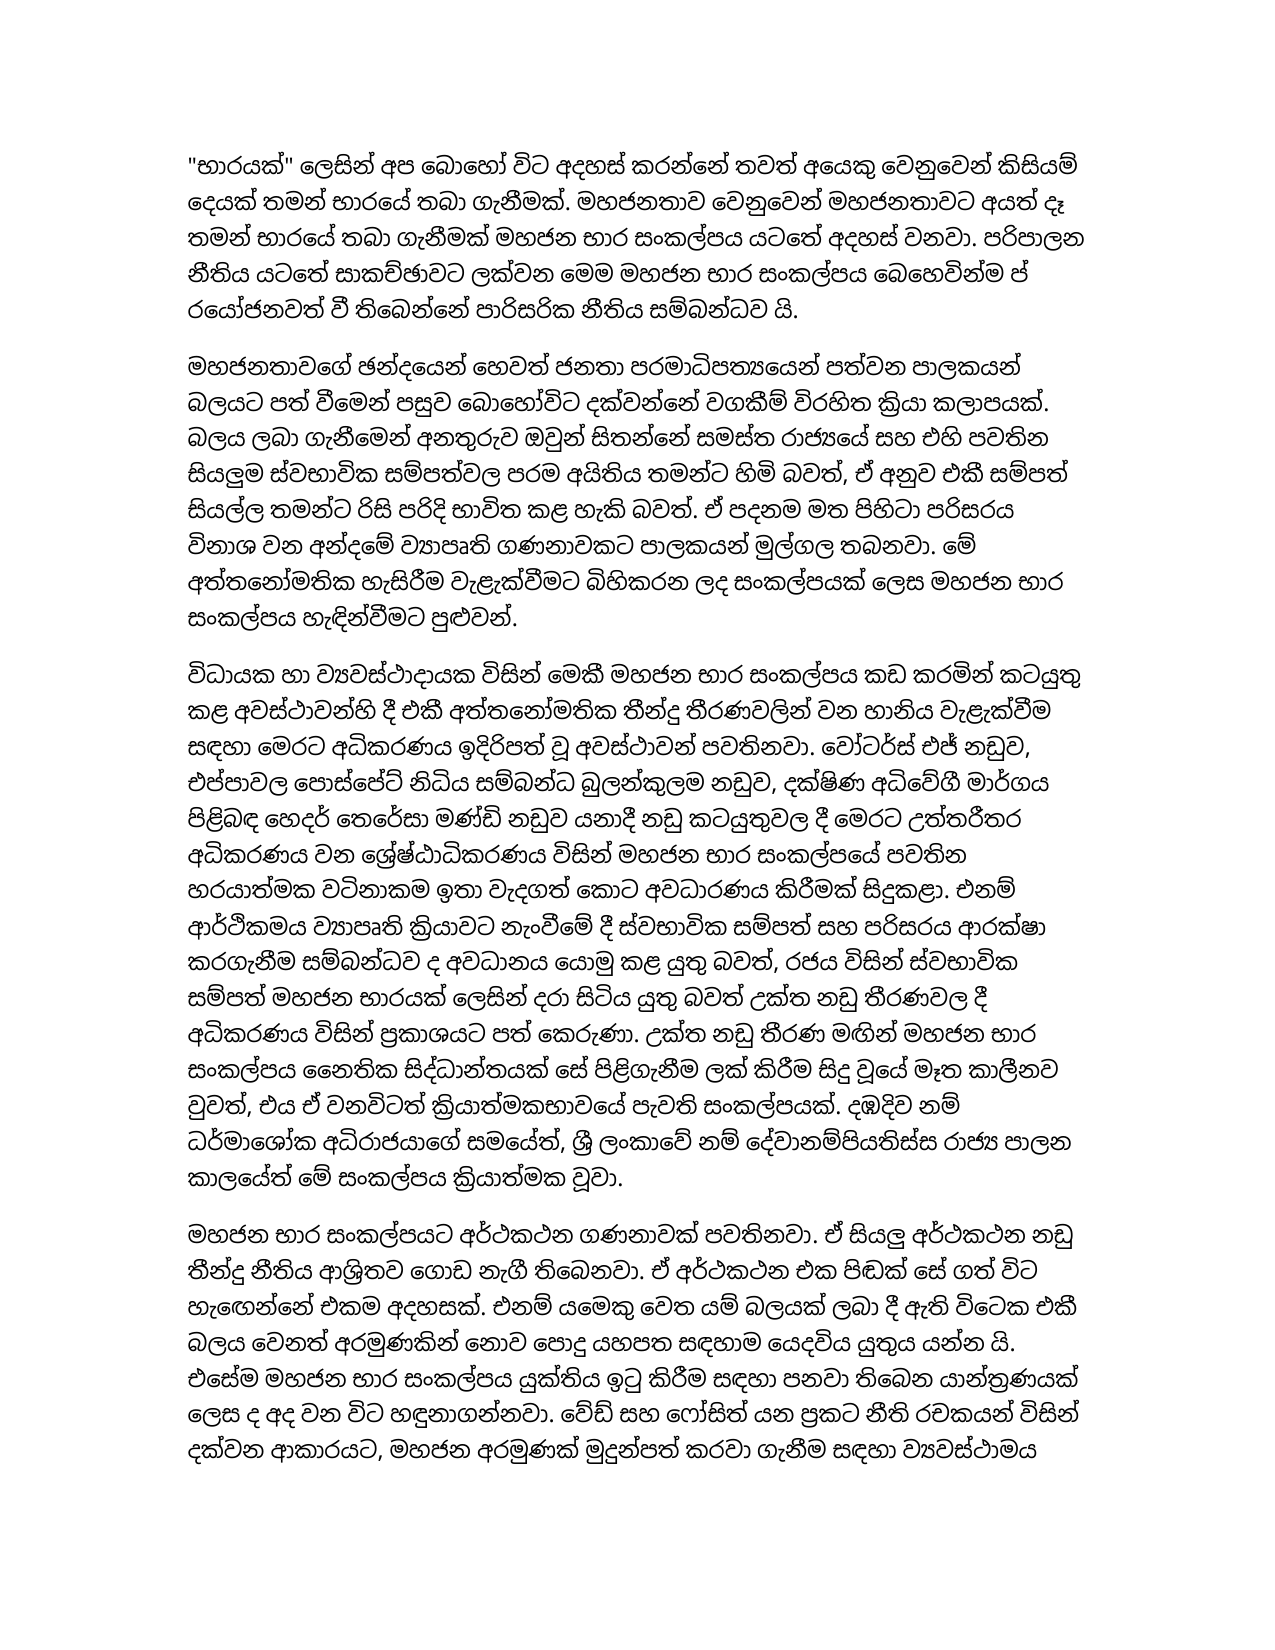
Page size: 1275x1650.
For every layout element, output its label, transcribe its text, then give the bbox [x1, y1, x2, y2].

text "භාරයක්" ලෙසින් අප බොහෝ විට අදහස් කරන්නේ තවත් අයෙකු වෙනුවෙන් කිසියම් දෙයක් තමන් භාරයේ තබා ගැනීමක්. මහජනතාව වෙනුවෙන් මහජනතාවට අයත් දෑ තමන් භාරයේ තබා ගැනීමක් මහජන භාර සංකල්පය යටතේ අදහස් වනවා. පරිපාලන නීතිය යටතේ සාකච්ඡාවට ලක්වන මෙම මහජන භාර සංකල්පය බෙහෙවින්ම ප්‍රයෝජනවත් වී තිබෙන්නේ පාරිසරික නීතිය සම්බන්ධව යි. [187, 150, 1087, 325]
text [187, 1219, 1087, 1466]
text මහජනතාවගේ ඡන්දයෙන් හෙවත් ජනතා පරමාධිපත්‍යයෙන් පත්වන පාලකයන් බලයට පත් වීමෙන් පසුව බොහෝවිට දක්වන්නේ වගකීම් විරහිත ක්‍රියා කලාපයක්. බලය ලබා ගැනීමෙන් අනතුරුව ඔවුන් සිතන්නේ සමස්ත රාජ්‍යයේ සහ එහි පවතින සියලුම ස්වභාවික සම්පත්වල පරම අයිතිය තමන්ට හිමි බවත්, ඒ අනුව එකී සම්පත් සියල්ල තමන්ට රිසි පරිදි භාවිත කළ හැකි බවත්. ඒ පදනම මත පිහිටා පරිසරය විනාශ වන අන්දමේ ව්‍යාපෘති ගණනාවකට පාලකයන් මුල්ගල තබනවා. මේ අත්තනෝමතික හැසිරීම වැළැක්වීමට බිහිකරන ලද සංකල්පයක් ලෙස මහජන භාර සංකල්පය හැඳින්වීමට පුළුවන්. [187, 351, 1087, 633]
text විධායක හා ව්‍යවස්ථාදායක විසින් මෙකී මහජන භාර සංකල්පය කඩ කරමින් කටයුතු කළ අවස්ථාවන්හි දී එකී අත්තනෝමතික තීන්දු තීරණවලින් වන හානිය වැළැක්වීම සඳහා මෙරට අධිකරණය ඉදිරිපත් වූ අවස්ථාවන් පවතිනවා. වෝටර්ස් එජ් නඩුව, එප්පාවල පොස්පේට් නිධිය සම්බන්ධ බුලන්කුලම නඩුව, දක්ෂිණ අධිවේගී මාර්ගය පිළිබඳ හෙදර් තෙරේසා මණ්ඩි නඩුව යනාදී නඩු කටයුතුවල දී මෙරට උත්තරීතර අධිකරණය වන ශ්‍රේෂ්ඨාධිකරණය විසින් මහජන භාර සංකල්පයේ පවතින හරයාත්මක වටිනාකම ඉතා වැදගත් කොට අවධාරණය කිරීමක් සිදුකළා. එනම් ආර්ථිකමය ව්‍යාපෘති ක්‍රියාවට නැංවීමේ දී ස්වභාවික සම්පත් සහ පරිසරය ආරක්ෂා කරගැනීම සම්බන්ධව ද අවධානය යොමු කළ යුතු බවත්, රජය විසින් ස්වභාවික සම්පත් මහජන භාරයක් ලෙසින් දරා සිටිය යුතු බවත් උක්ත නඩු තීරණවල දී අධිකරණය විසින් ප්‍රකාශයට පත් කෙරුණා. උක්ත නඩු තීරණ මඟින් මහජන භාර සංකල්පය නෛතික සිද්ධාන්තයක් සේ පිළිගැනීම ලක් කිරීම සිදු වූයේ මෑත කාලීනව වුවත්, එය ඒ වනවිටත් ක්‍රියාත්මකභාවයේ පැවති සංකල්පයක්. දඹදිව නම් ධර්මාශෝක අධිරාජයාගේ සමයේත්, ශ්‍රී ලංකාවේ නම් දේවානම්පියතිස්ස රාජ්‍ය පාලන කාලයේත් මේ සංකල්පය ක්‍රියාත්මක වූවා. [187, 659, 1087, 1193]
